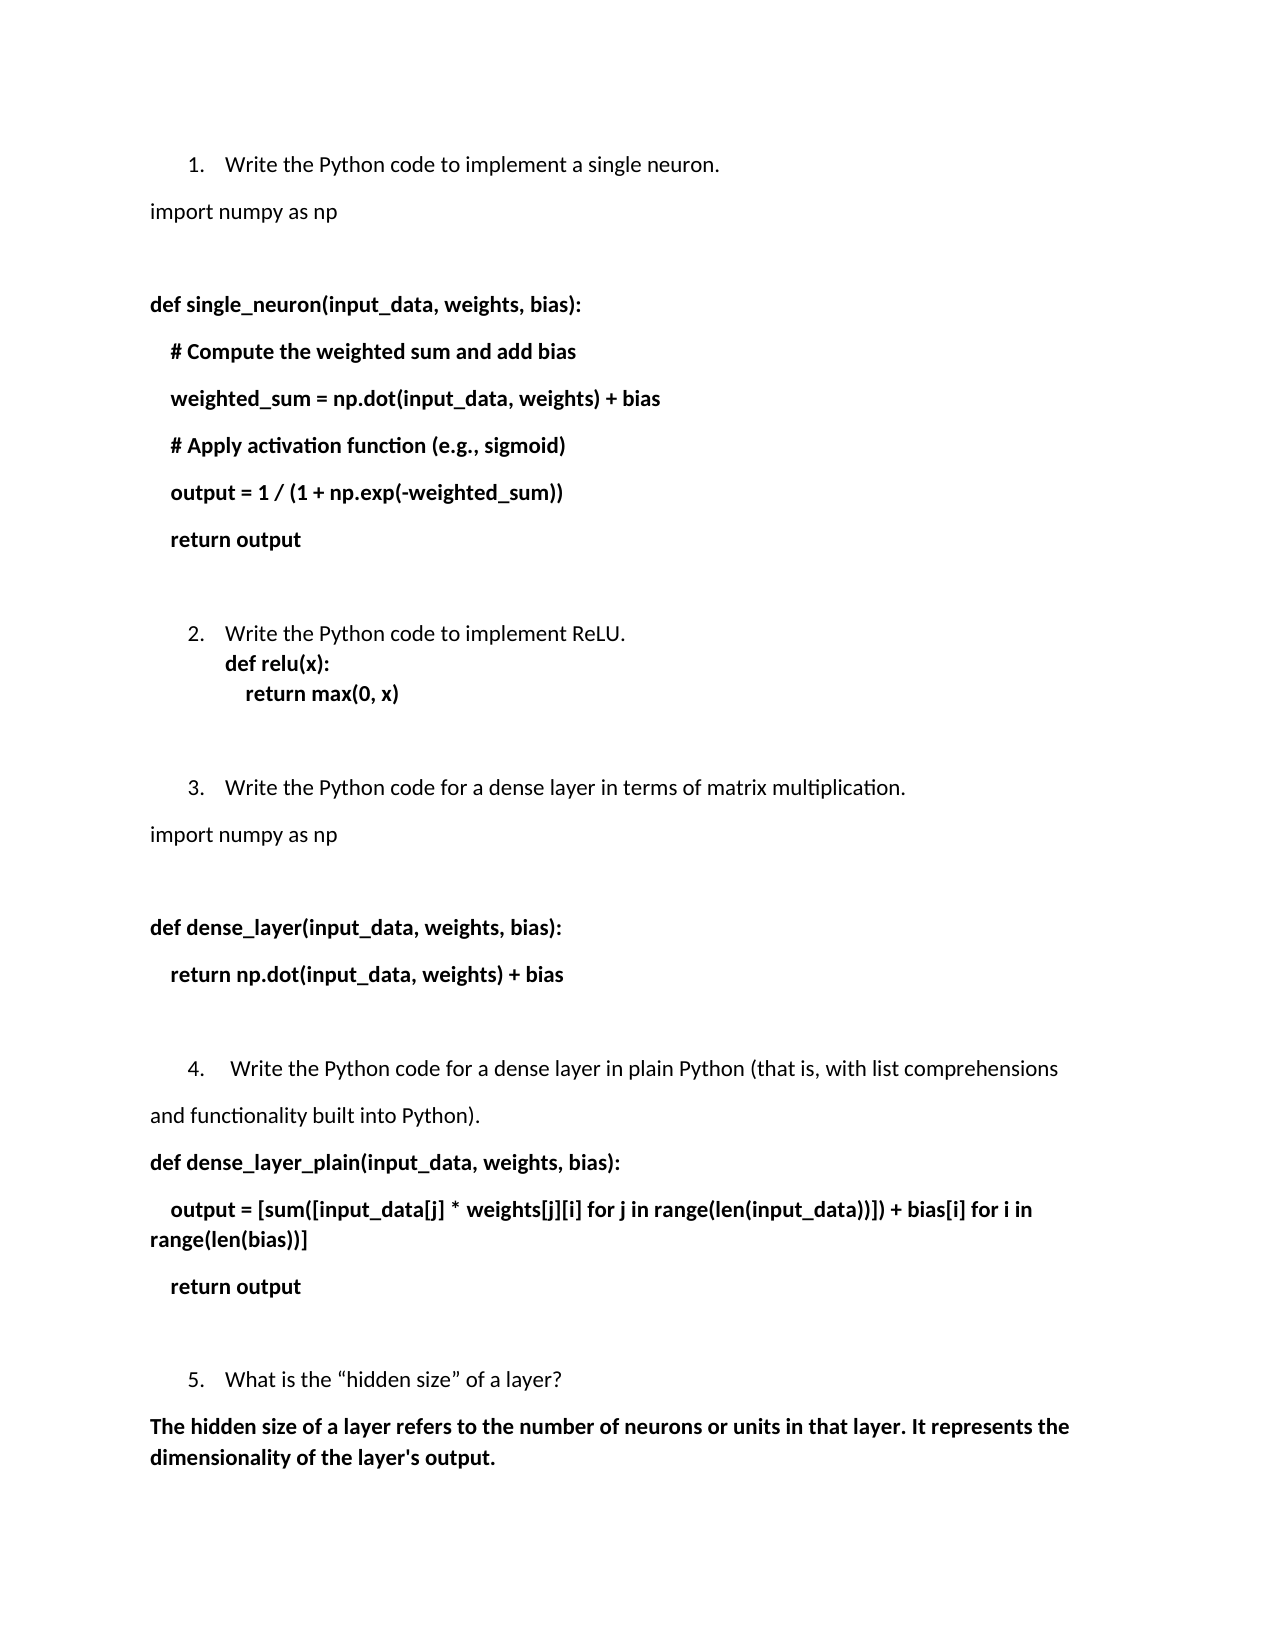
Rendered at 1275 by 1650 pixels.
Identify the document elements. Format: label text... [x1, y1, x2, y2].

text import numpy as np [150, 820, 1125, 848]
list Write the Python code to implement ReLU. [187, 619, 1125, 647]
text The hidden size of a layer refers to the number of neurons or units in that layer. It represents the dimensionality of the layer's output. [150, 1412, 1125, 1471]
list Write the Python code for a dense layer in plain Python (that is, with list comprehensions [187, 1054, 1125, 1082]
text # Apply activation function (e.g., sigmoid) [150, 431, 1125, 459]
list Write the Python code for a dense layer in terms of matrix multiplication. [187, 773, 1125, 801]
text and functionality built into Python). [150, 1101, 1125, 1129]
text def dense_layer_plain(input_data, weights, bias): [150, 1148, 1125, 1176]
text return output [150, 1272, 1125, 1300]
text output = 1 / (1 + np.exp(-weighted_sum)) [150, 478, 1125, 506]
list return max(0, x) [225, 679, 1125, 707]
list Write the Python code to implement a single neuron. [187, 150, 1125, 178]
text weighted_sum = np.dot(input_data, weights) + bias [150, 384, 1125, 412]
text output = [sum([input_data[j] * weights[j][i] for j in range(len(input_data))]) + bias[i] for i in range(len(bias))] [150, 1195, 1125, 1253]
text return np.dot(input_data, weights) + bias [150, 960, 1125, 988]
text return output [150, 525, 1125, 553]
text # Compute the weighted sum and add bias [150, 337, 1125, 366]
text def single_neuron(input_data, weights, bias): [150, 291, 1125, 319]
list def relu(x): [225, 649, 1125, 677]
list What is the “hidden size” of a layer? [187, 1366, 1125, 1394]
text def dense_layer(input_data, weights, bias): [150, 913, 1125, 942]
text import numpy as np [150, 197, 1125, 225]
